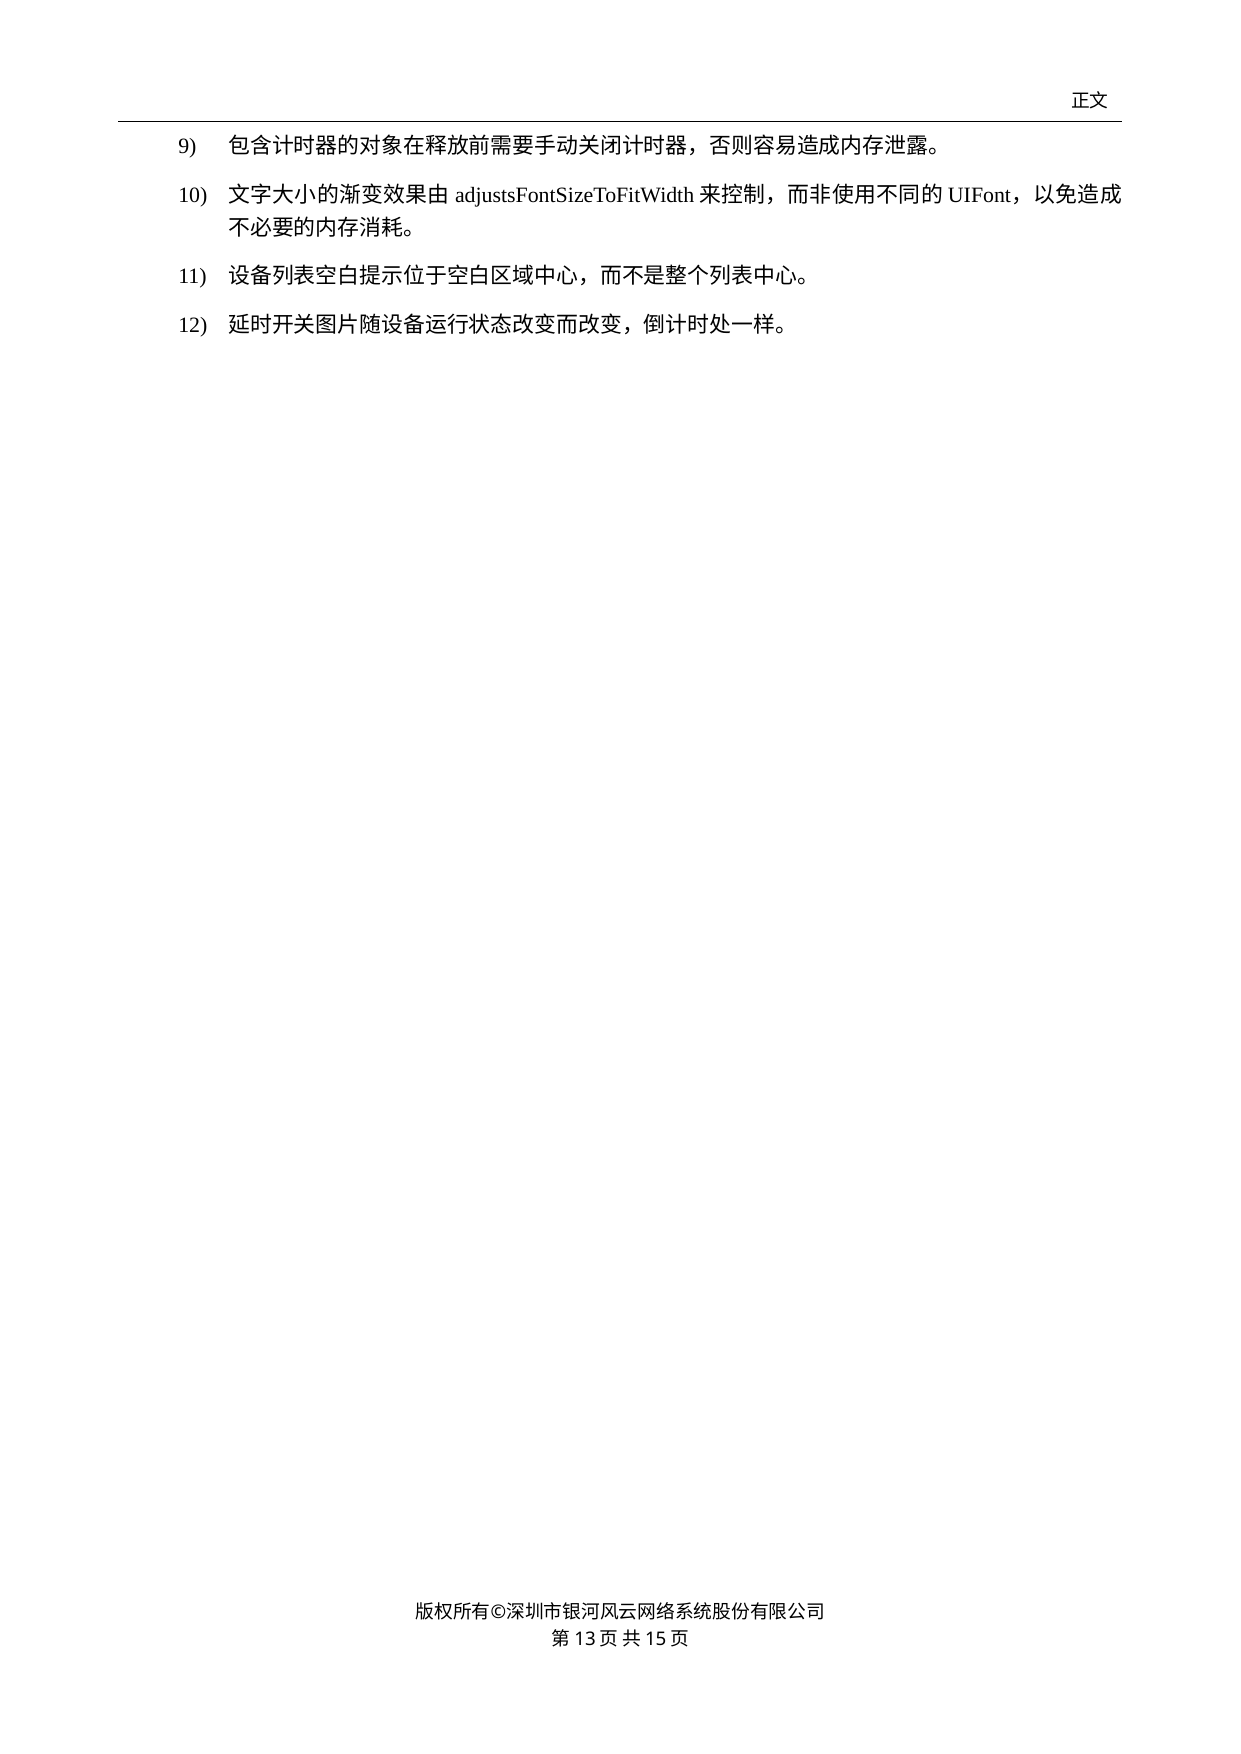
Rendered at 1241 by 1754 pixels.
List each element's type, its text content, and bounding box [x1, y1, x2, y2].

list 设备列表空白提示位于空白区域中心，而不是整个列表中心。 [178, 258, 1122, 290]
list 延时开关图片随设备运行状态改变而改变，倒计时处一样。 [178, 307, 1122, 339]
list 文字大小的渐变效果由adjustsFontSizeToFitWidth来控制，而非使用不同的UIFont，以免造成不必要的内存消耗。 [178, 177, 1122, 242]
list 包含计时器的对象在释放前需要手动关闭计时器，否则容易造成内存泄露。 [178, 128, 1122, 160]
